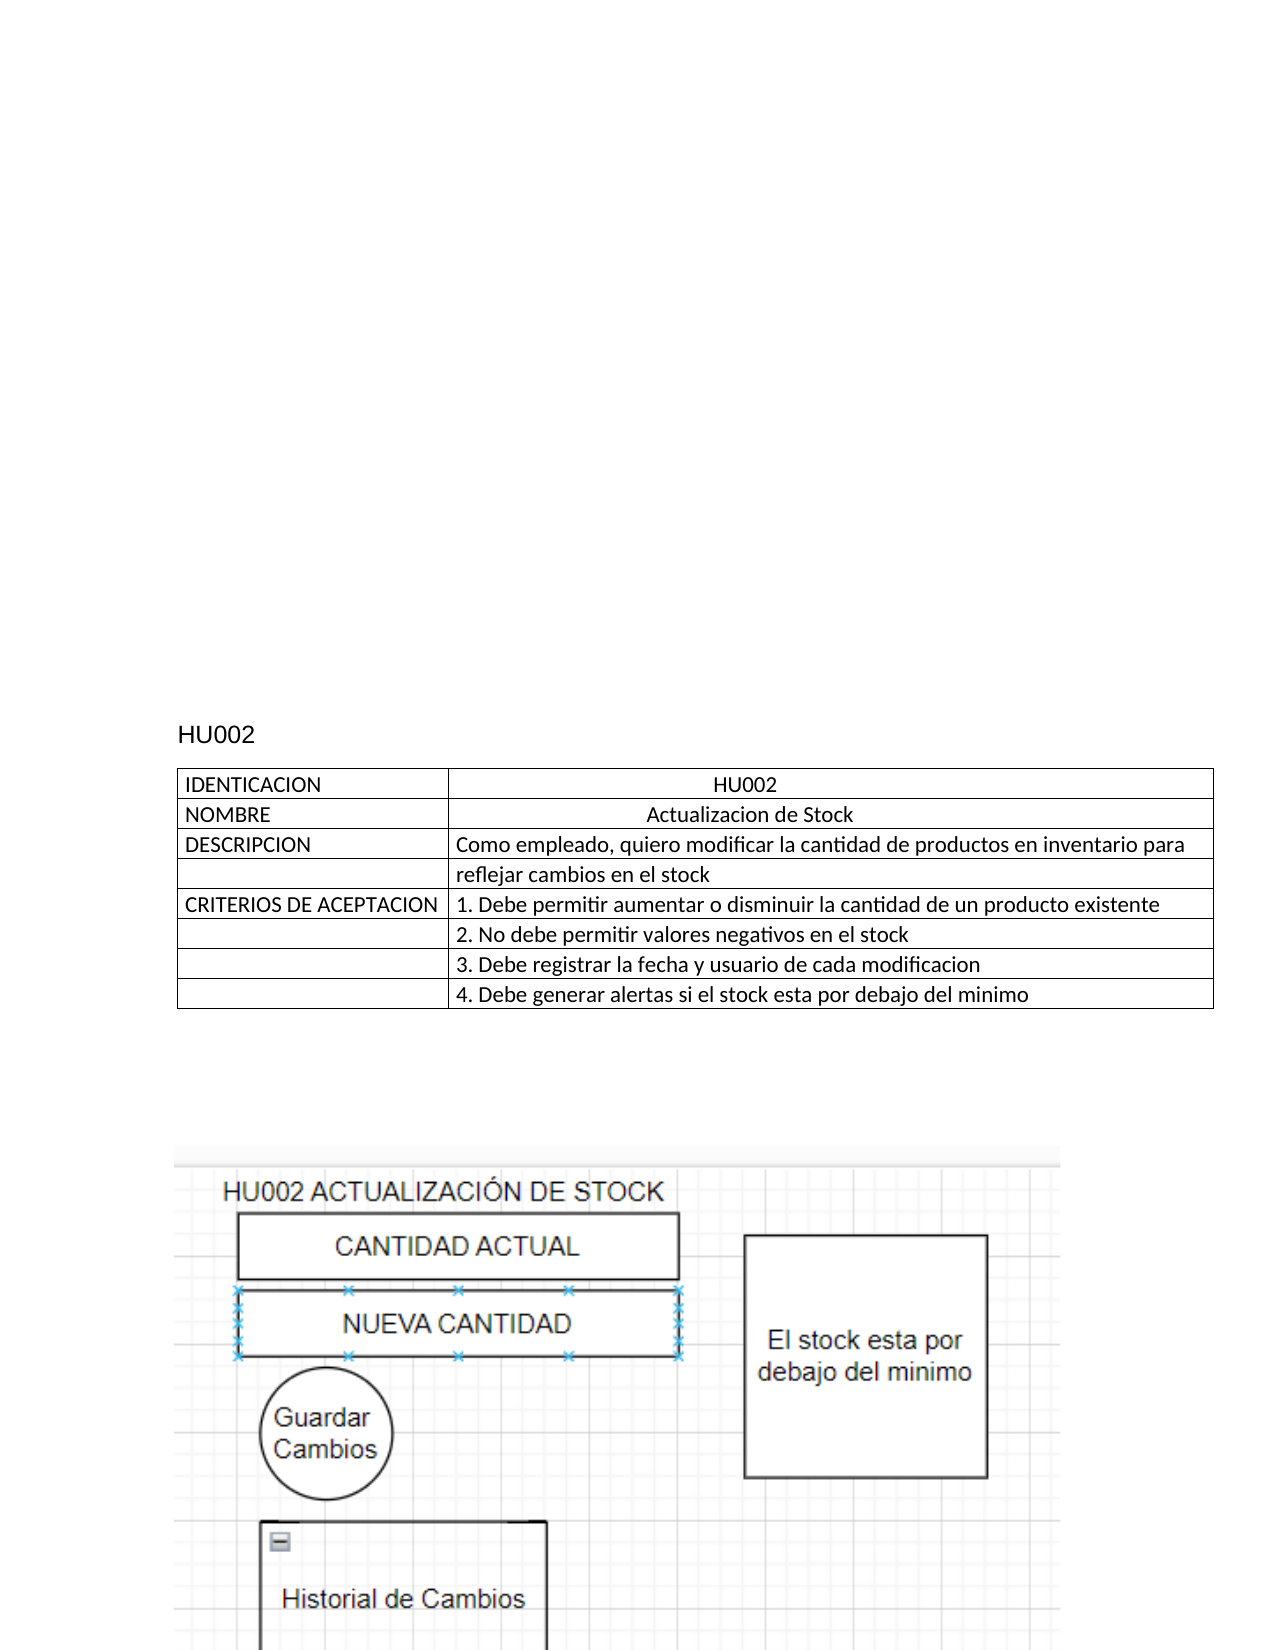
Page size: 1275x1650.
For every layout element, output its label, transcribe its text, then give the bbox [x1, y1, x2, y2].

picture [173, 1145, 1061, 1650]
table_cell DESCRIPCION [178, 829, 448, 858]
table_cell 1. Debe permitir aumentar o disminuir la cantidad de un producto existente [449, 889, 1213, 918]
table_cell [178, 949, 448, 978]
table_cell [178, 979, 448, 1008]
table_header HU002 [449, 769, 1213, 798]
table_cell CRITERIOS DE ACEPTACION [178, 889, 448, 918]
table_cell [178, 919, 448, 948]
table_cell [178, 859, 448, 888]
table_cell 4. Debe generar alertas si el stock esta por debajo del minimo [449, 979, 1213, 1008]
table_cell 3. Debe registrar la fecha y usuario de cada modificacion [449, 949, 1213, 978]
text HU002 [177, 720, 1098, 749]
table_cell reflejar cambios en el stock [449, 859, 1213, 888]
table_header IDENTICACION [178, 769, 448, 798]
table_cell Como empleado, quiero modificar la cantidad de productos en inventario para [449, 829, 1213, 858]
table_cell Actualizacion de Stock [449, 799, 1213, 828]
table_cell NOMBRE [178, 799, 448, 828]
table_cell 2. No debe permitir valores negativos en el stock [449, 919, 1213, 948]
